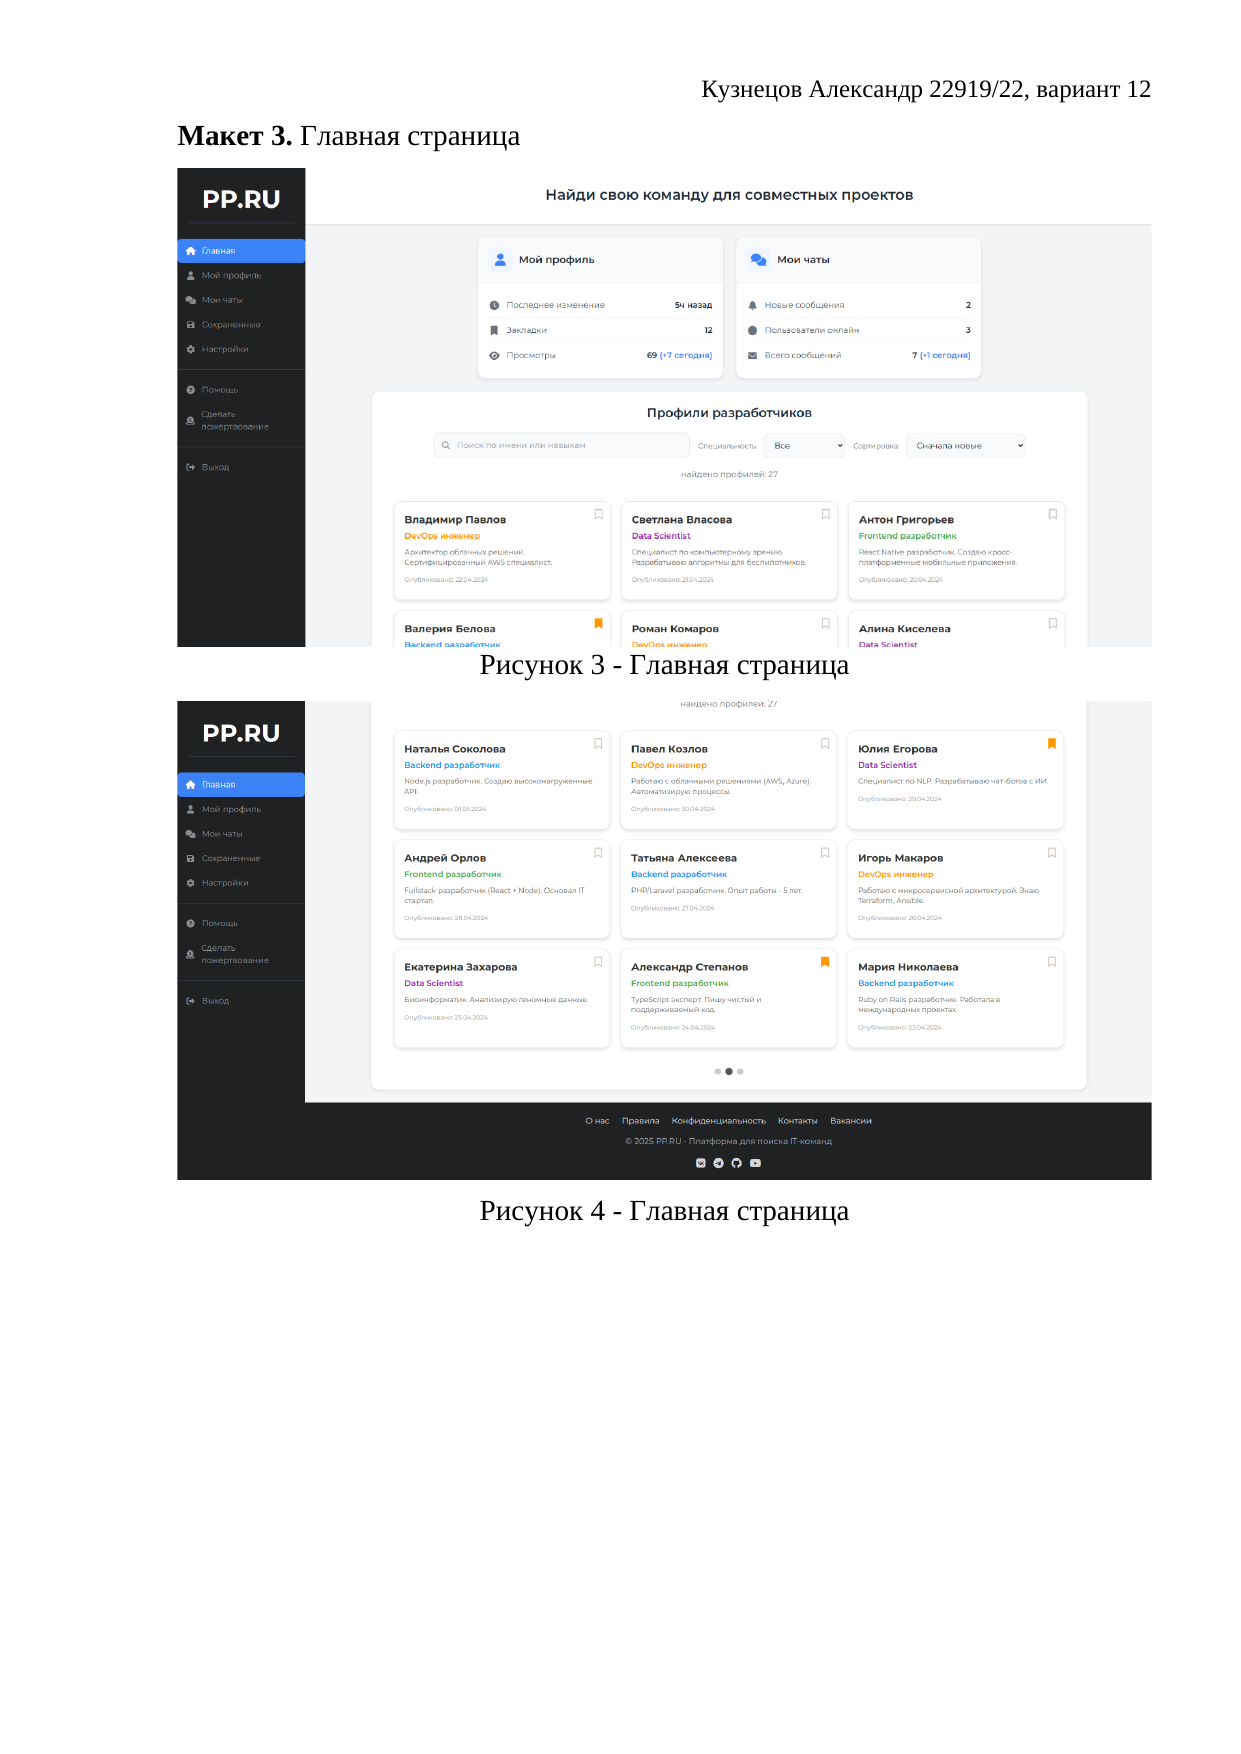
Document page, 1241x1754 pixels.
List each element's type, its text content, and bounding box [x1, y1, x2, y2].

text Макет 3. Главная страница [177, 118, 1152, 152]
picture [177, 701, 1152, 1180]
picture [177, 168, 1152, 647]
text Рисунок 3 - Главная страница [177, 647, 1152, 680]
text Рисунок 4 - Главная страница [177, 1193, 1152, 1227]
